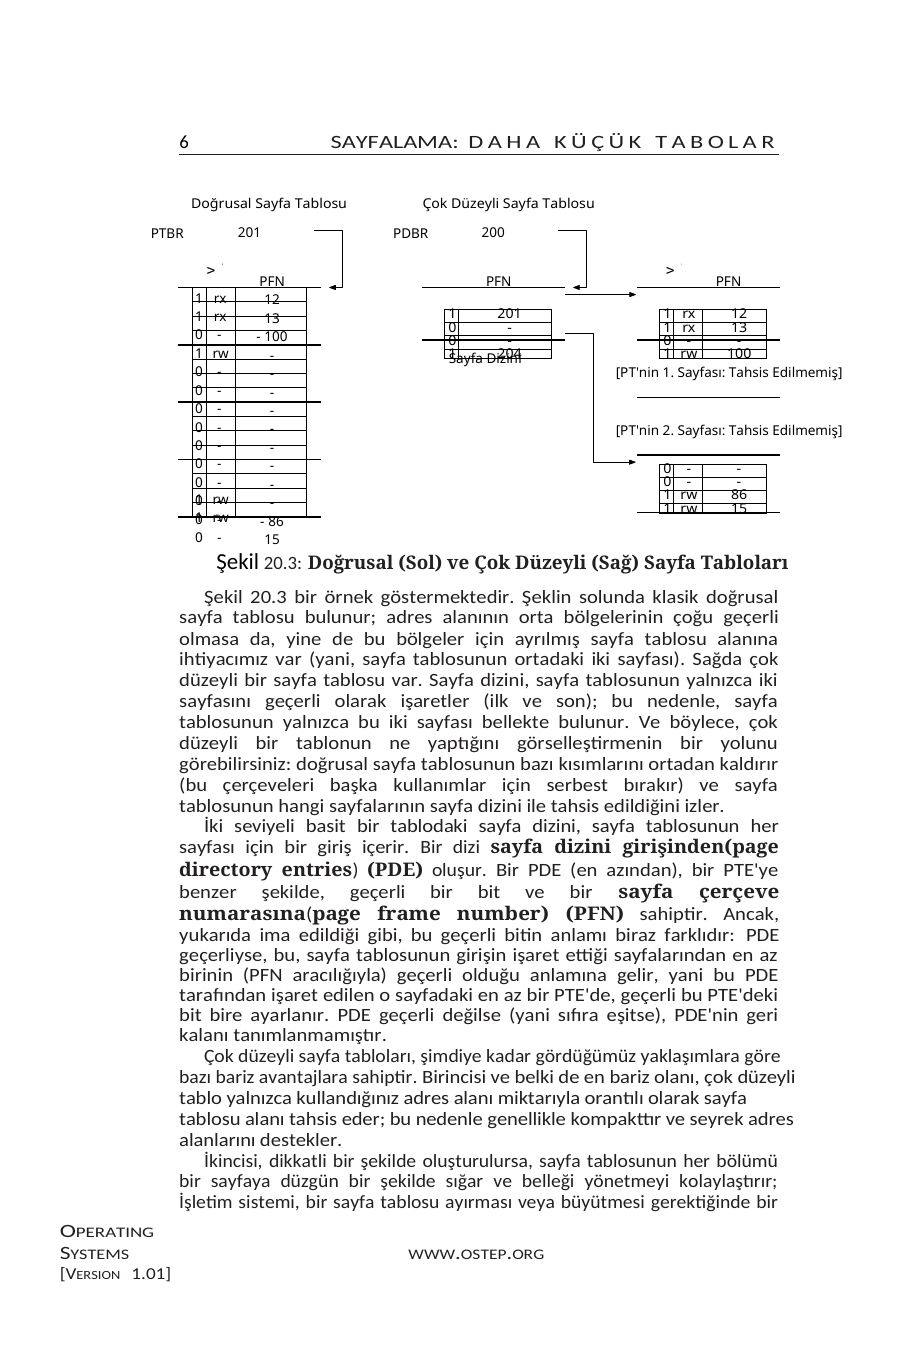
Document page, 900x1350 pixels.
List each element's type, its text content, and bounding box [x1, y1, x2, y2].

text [179, 1151, 779, 1213]
text İki seviyeli basit bir tablodaki sayfa dizini, sayfa tablosunun her sayfası için bir giriş içerir. Bir dizi sayfa dizini girişinden(page directory entries) (PDE) oluşur. Bir PDE (en azından), bir PTE'ye benzer şekilde, geçerli bir bit ve bir sayfa çerçeve numarasına(page frame number) (PFN) sahiptir. Ancak, yukarıda ima edildiği gibi, bu geçerli bitin anlamı biraz farklıdır: PDE geçerliyse, bu, sayfa tablosunun girişin işaret ettiği sayfalarından en az birinin (PFN aracılığıyla) geçerli olduğu anlamına gelir, yani bu PDE tarafından işaret edilen o sayfadaki en az bir PTE'de, geçerli bu PTE'deki bit bire ayarlanır. PDE geçerli değilse (yani sıfıra eşitse), PDE'nin geri kalanı tanımlanmamıştır. [179, 817, 779, 1046]
text Şekil 20.3: Doğrusal (Sol) ve Çok Düzeyli (Sağ) Sayfa Tabloları [216, 547, 842, 575]
text Şekil 20.3 bir örnek göstermektedir. Şeklin solunda klasik doğrusal sayfa tablosu bulunur; adres alanının orta bölgelerinin çoğu geçerli olmasa da, yine de bu bölgeler için ayrılmış sayfa tablosu alanına ihtiyacımız var (yani, sayfa tablosunun ortadaki iki sayfası). Sağda çok düzeyli bir sayfa tablosu var. Sayfa dizini, sayfa tablosunun yalnızca iki sayfasını geçerli olarak işaretler (ilk ve son); bu nedenle, sayfa tablosunun yalnızca bu iki sayfası bellekte bulunur. Ve böylece, çok düzeyli bir tablonun ne yaptığını görselleştirmenin bir yolunu görebilirsiniz: doğrusal sayfa tablosunun bazı kısımlarını ortadan kaldırır (bu çerçeveleri başka kullanımlar için serbest bırakır) ve sayfa tablosunun hangi sayfalarının sayfa dizini ile tahsis edildiğini izler. [179, 587, 779, 817]
text Doğrusal Sayfa Tablosu Çok Düzeyli Sayfa Tablosu [191, 194, 842, 212]
text Çok düzeyli sayfa tabloları, şimdiye kadar gördüğümüz yaklaşımlara göre bazı bariz avantajlara sahiptir. Birincisi ve belki de en bariz olanı, çok düzeyli tablo yalnızca kullandığınız adres alanı miktarıyla orantılı olarak sayfa tablosu alanı tahsis eder; bu nedenle genellikle kompakttır ve seyrek adres alanlarını destekler. [179, 1046, 801, 1151]
